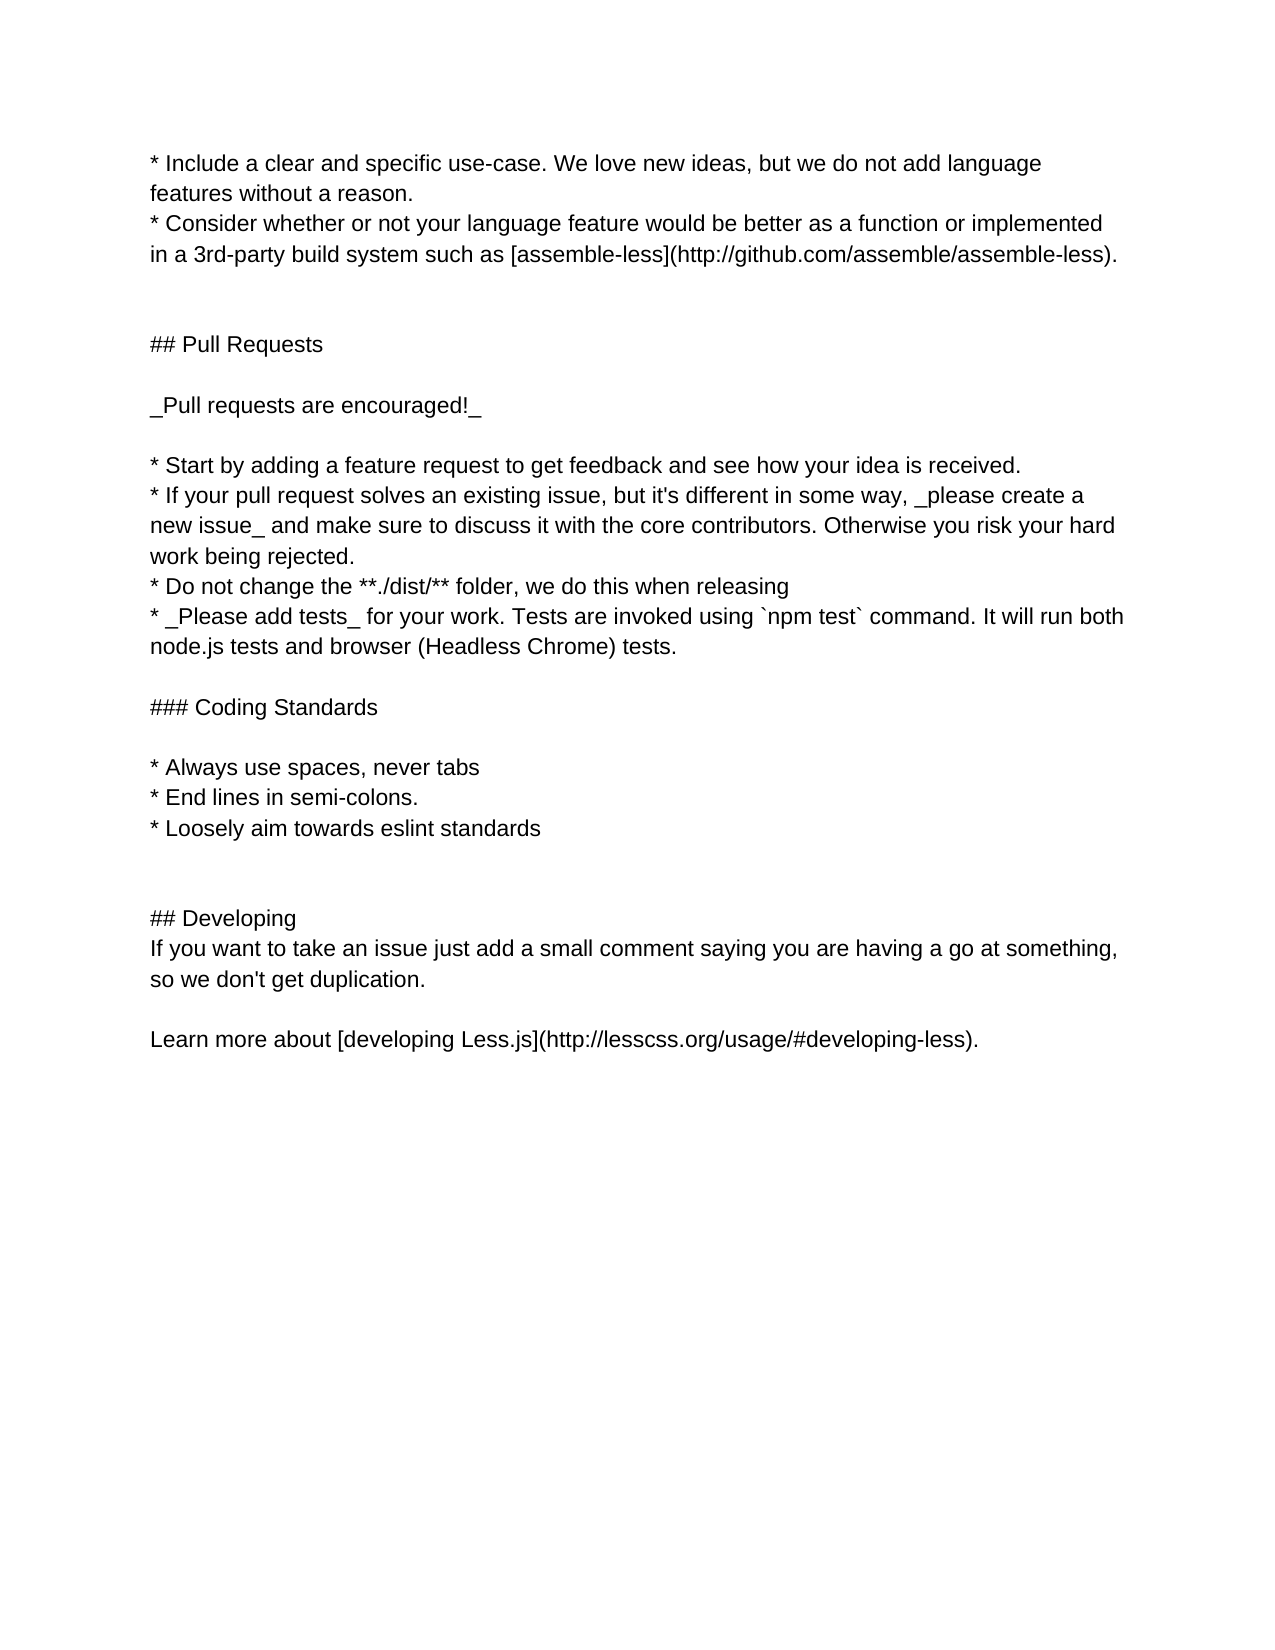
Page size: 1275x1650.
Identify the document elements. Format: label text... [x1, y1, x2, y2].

text * Always use spaces, never tabs [150, 754, 1125, 781]
text * Do not change the **./dist/** folder, we do this when releasing [150, 573, 1125, 599]
text ## Developing [150, 905, 1125, 932]
text ## Pull Requests [150, 331, 1125, 358]
text * Include a clear and specific use-case. We love new ideas, but we do not add language features without a reason. [150, 150, 1125, 207]
text * Loosely aim towards eslint standards [150, 814, 1125, 841]
text * Start by adding a feature request to get feedback and see how your idea is received. [150, 452, 1125, 478]
text * End lines in semi-colons. [150, 784, 1125, 811]
text * If your pull request solves an existing issue, but it's different in some way, _please create a new issue_ and make sure to discuss it with the core contributors. Otherwise you risk your hard work being rejected. [150, 482, 1125, 569]
text ### Coding Standards [150, 694, 1125, 720]
text * _Please add tests_ for your work. Tests are invoked using `npm test` command. It will run both node.js tests and browser (Headless Chrome) tests. [150, 603, 1125, 660]
text _Pull requests are encouraged!_ [150, 392, 1125, 418]
text If you want to take an issue just add a small comment saying you are having a go at something, so we don't get duplication. [150, 935, 1125, 992]
text Learn more about [developing Less.js](http://lesscss.org/usage/#developing-less). [150, 1026, 1125, 1052]
text * Consider whether or not your language feature would be better as a function or implemented in a 3rd-party build system such as [assemble-less](http://github.com/assemble/assemble-less). [150, 210, 1125, 267]
